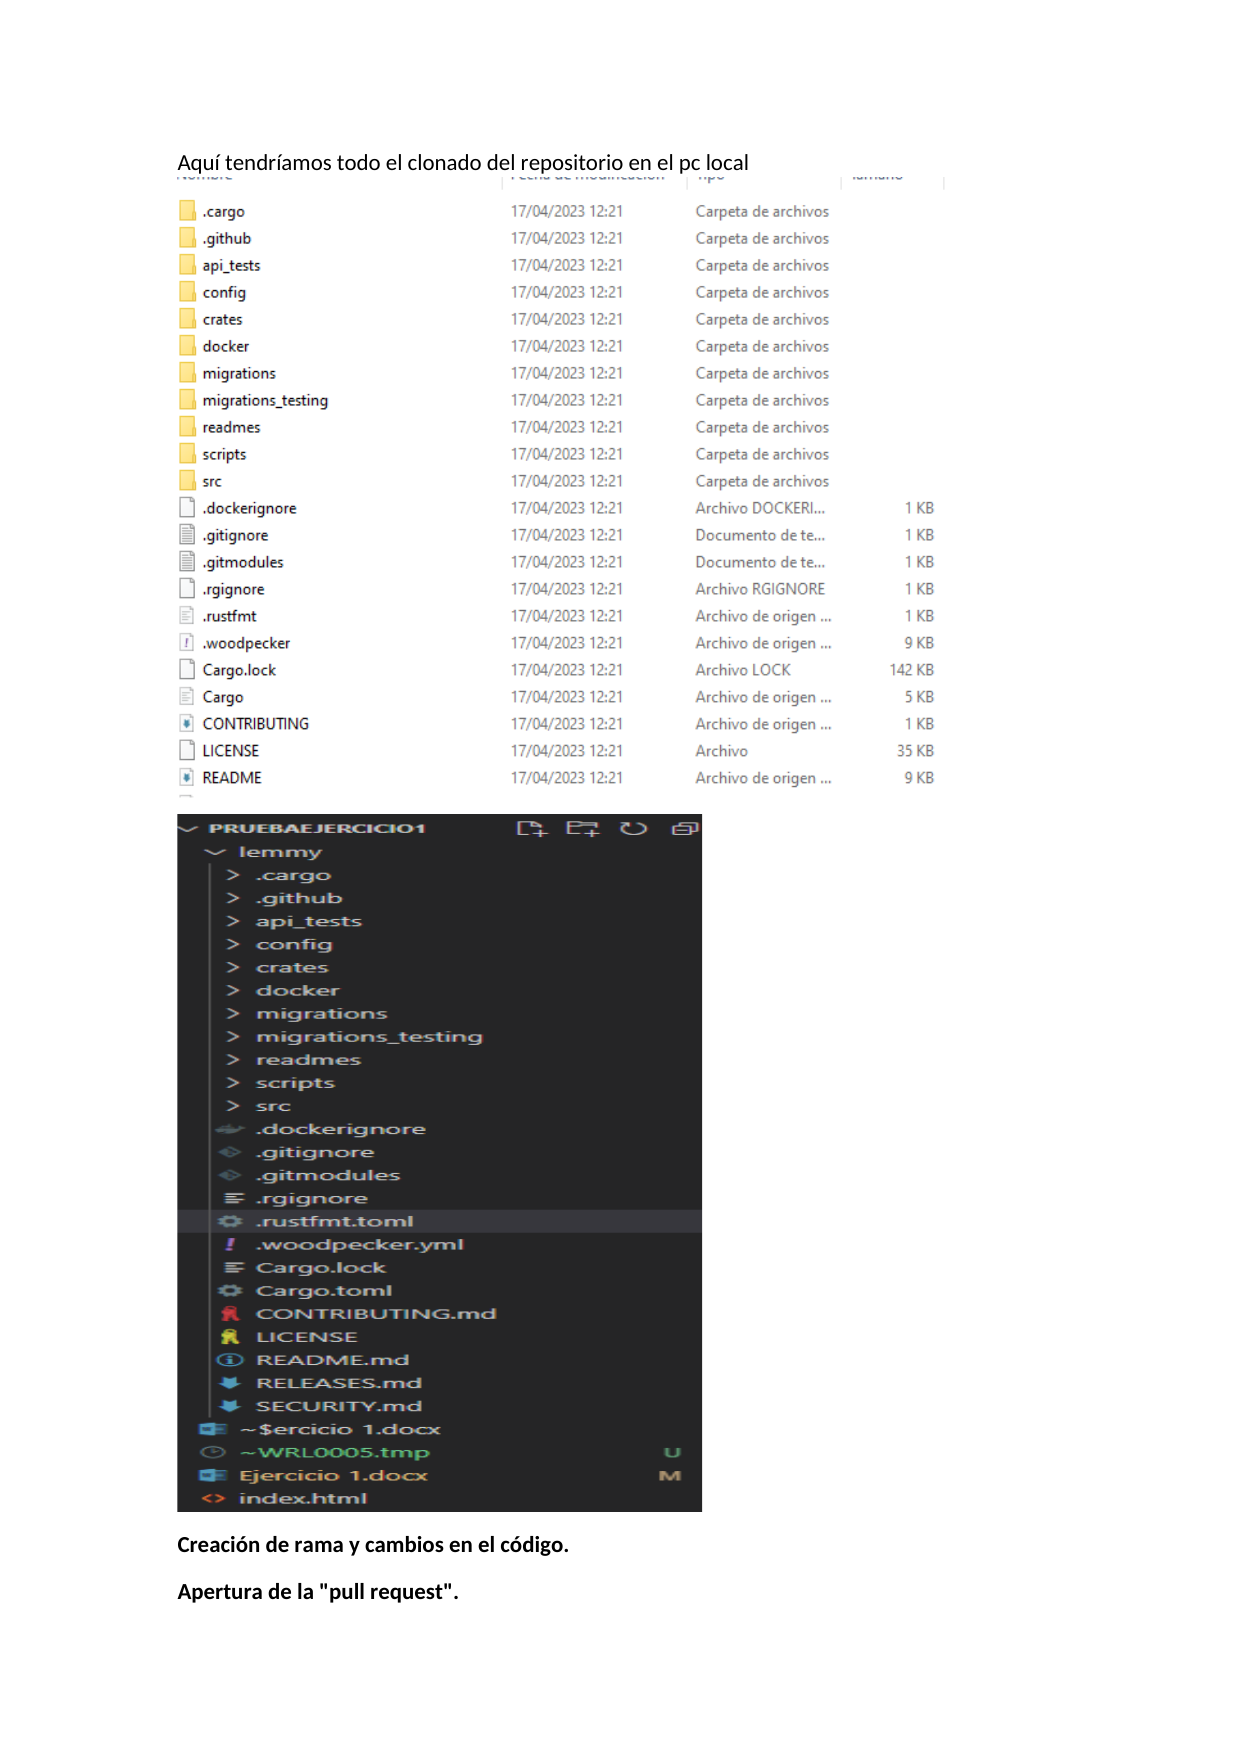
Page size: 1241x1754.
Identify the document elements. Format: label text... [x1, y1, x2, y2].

text Creación de rama y cambios en el código. [177, 1530, 1063, 1558]
picture [177, 177, 1063, 813]
text Aquí tendríamos todo el clonado del repositorio en el pc local [177, 148, 1063, 177]
picture [177, 814, 703, 1512]
text Apertura de la "pull request". [177, 1577, 1063, 1605]
